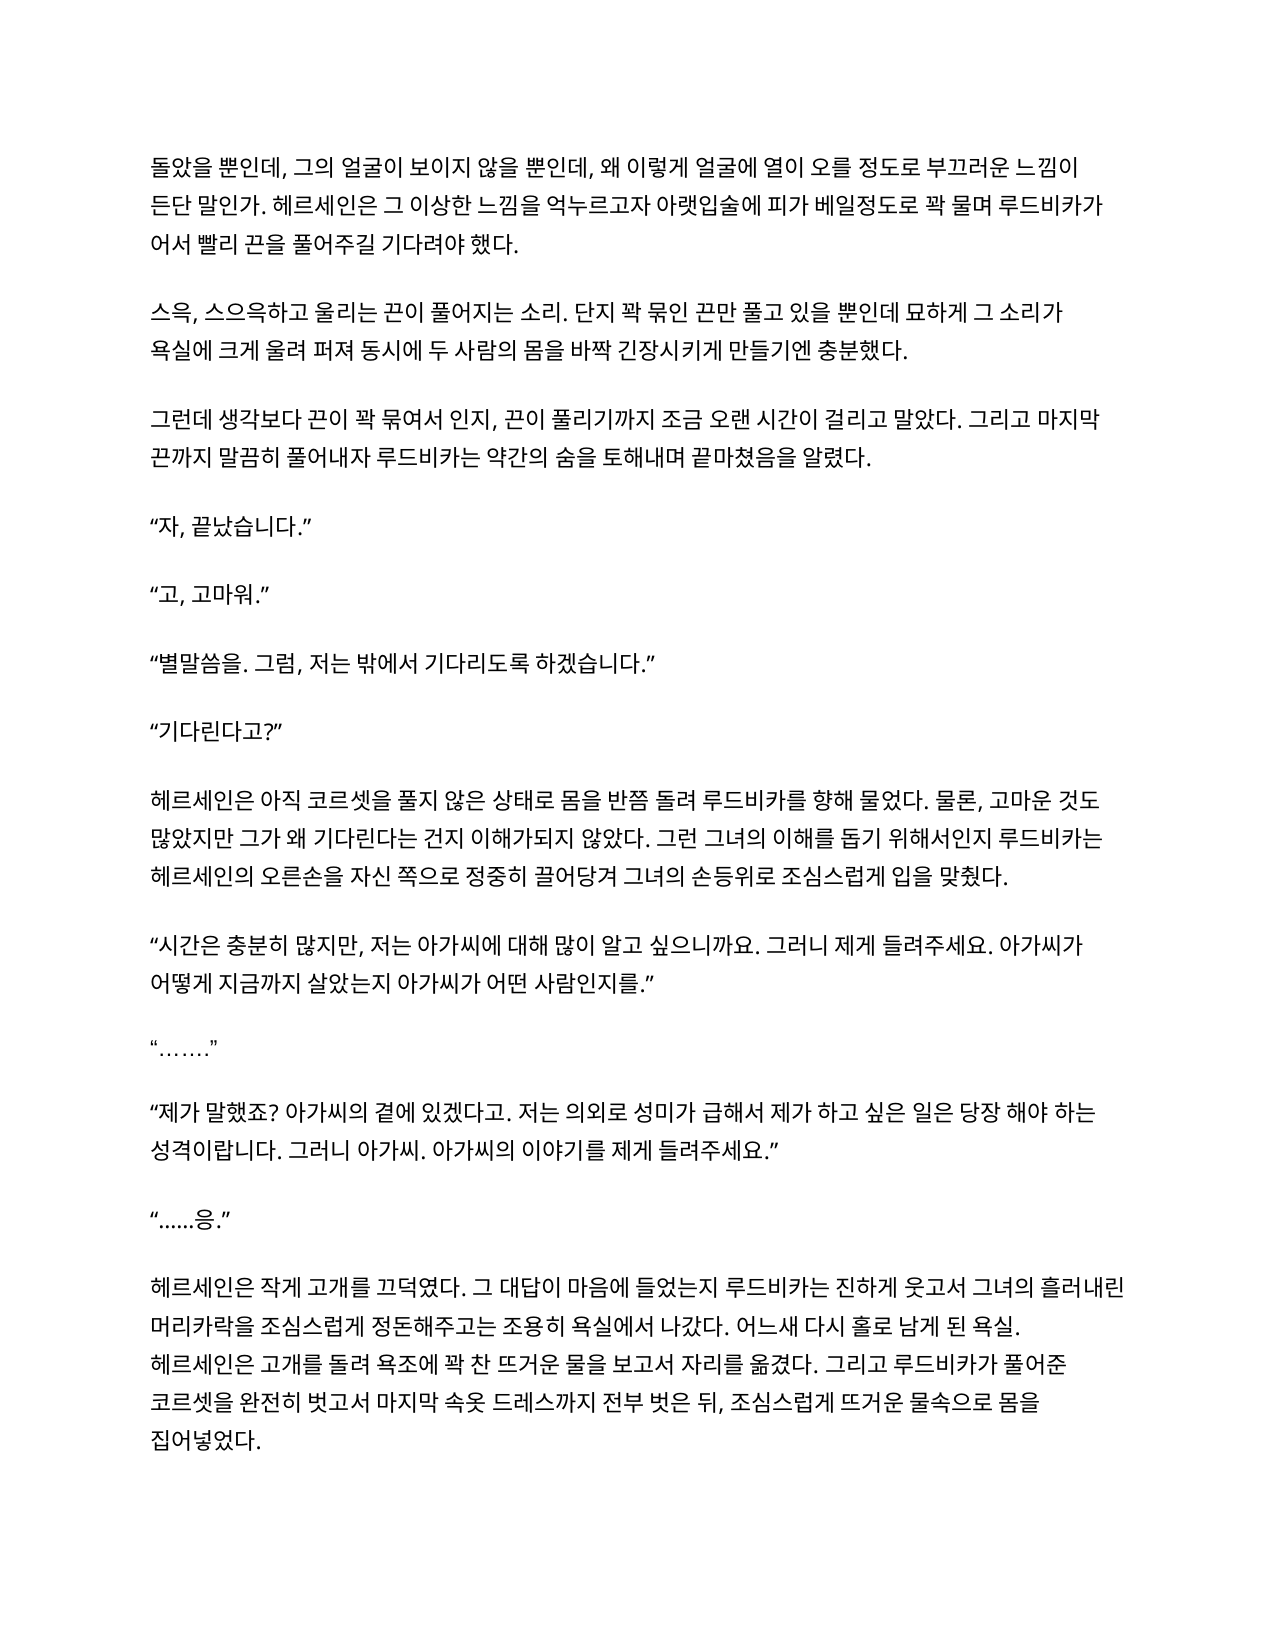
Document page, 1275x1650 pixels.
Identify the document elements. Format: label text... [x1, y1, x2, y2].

text 스윽, 스으윽하고 울리는 끈이 풀어지는 소리. 단지 꽉 묶인 끈만 풀고 있을 뿐인데 묘하게 그 소리가 욕실에 크게 울려 퍼져 동시에 두 사람의 몸을 바짝 긴장시키게 만들기엔 충분했다. [150, 295, 1125, 367]
text “…….” [150, 1034, 1125, 1061]
text “시간은 충분히 많지만, 저는 아가씨에 대해 많이 알고 싶으니까요. 그러니 제게 들려주세요. 아가씨가 어떻게 지금까지 살았는지 아가씨가 어떤 사람인지를.” [150, 928, 1125, 999]
text “별말씀을. 그럼, 저는 밖에서 기다리도록 하겠습니다.” [150, 646, 1125, 679]
text 헤르세인은 아직 코르셋을 풀지 않은 상태로 몸을 반쯤 돌려 루드비카를 향해 물었다. 물론, 고마운 것도 많았지만 그가 왜 기다린다는 건지 이해가되지 않았다. 그런 그녀의 이해를 돕기 위해서인지 루드비카는 헤르세인의 오른손을 자신 쪽으로 정중히 끌어당겨 그녀의 손등위로 조심스럽게 입을 맞췄다. [150, 783, 1125, 892]
text 그런데 생각보다 끈이 꽉 묶여서 인지, 끈이 풀리기까지 조금 오랜 시간이 걸리고 말았다. 그리고 마지막 끈까지 말끔히 풀어내자 루드비카는 약간의 숨을 토해내며 끝마쳤음을 알렸다. [150, 402, 1125, 473]
text “제가 말했죠? 아가씨의 곁에 있겠다고. 저는 의외로 성미가 급해서 제가 하고 싶은 일은 당장 해야 하는 성격이랍니다. 그러니 아가씨. 아가씨의 이야기를 제게 들려주세요.” [150, 1095, 1125, 1166]
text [150, 150, 1125, 260]
text “기다린다고?” [150, 714, 1125, 747]
text “……응.” [150, 1202, 1125, 1235]
text “자, 끝났습니다.” [150, 508, 1125, 542]
text 헤르세인은 작게 고개를 끄덕였다. 그 대답이 마음에 들었는지 루드비카는 진하게 웃고서 그녀의 흘러내린 머리카락을 조심스럽게 정돈해주고는 조용히 욕실에서 나갔다. 어느새 다시 홀로 남게 된 욕실. 헤르세인은 고개를 돌려 욕조에 꽉 찬 뜨거운 물을 보고서 자리를 옮겼다. 그리고 루드비카가 풀어준 코르셋을 완전히 벗고서 마지막 속옷 드레스까지 전부 벗은 뒤, 조심스럽게 뜨거운 물속으로 몸을 집어넣었다. [150, 1270, 1125, 1456]
text “고, 고마워.” [150, 577, 1125, 610]
